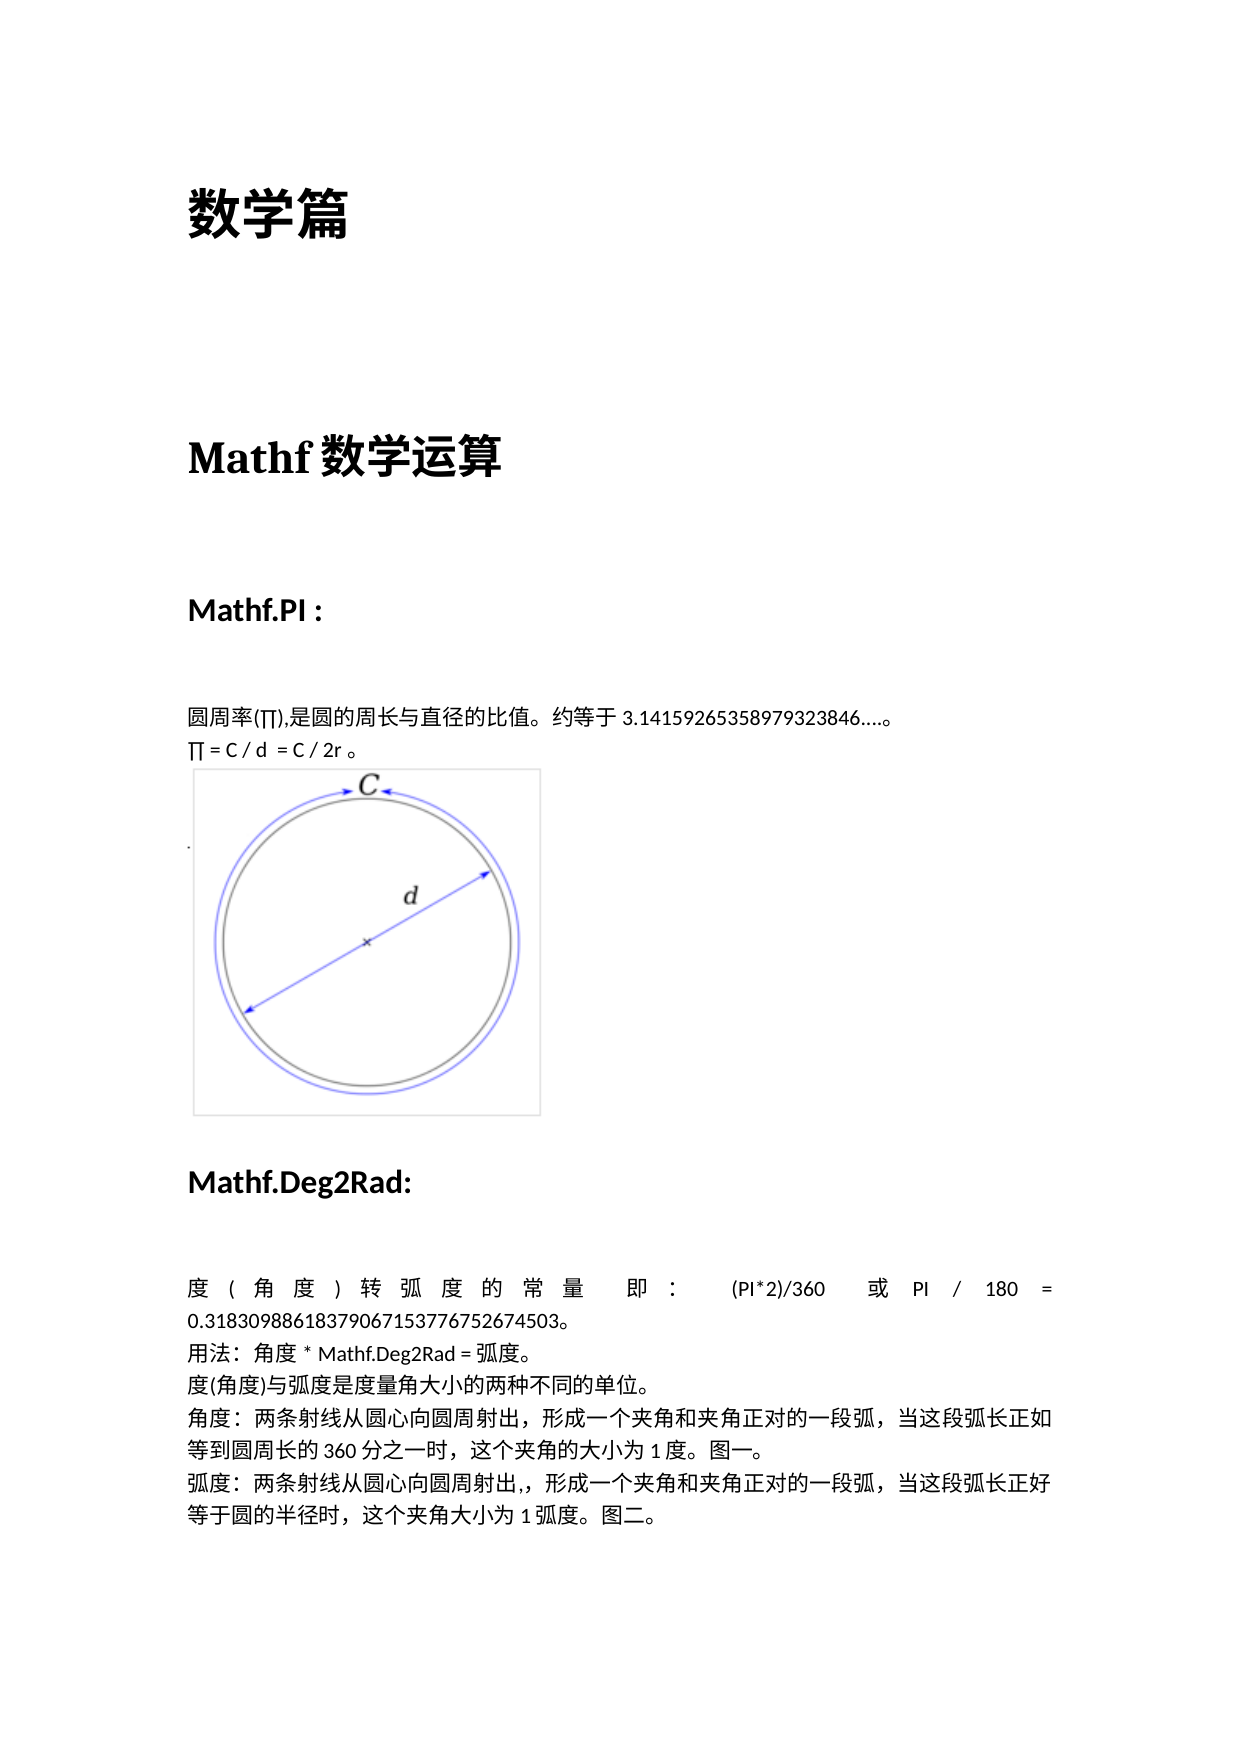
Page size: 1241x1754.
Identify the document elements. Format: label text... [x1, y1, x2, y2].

text ∏ = C / d = C / 2r 。 [187, 732, 1053, 764]
picture [187, 764, 546, 1118]
text 圆周率(∏),是圆的周长与直径的比值。约等于3.14159265358979323846....。 [187, 699, 1053, 732]
text 用法：角度 * Mathf.Deg2Rad = 弧度。 [187, 1336, 1053, 1368]
subtitle Mathf 数学运算 [187, 404, 1053, 502]
text 角度：两条射线从圆心向圆周射出，形成一个夹角和夹角正对的一段弧，当这段弧长正如等到圆周长的360分之一时，这个夹角的大小为1度。图一。 [187, 1401, 1053, 1466]
text 度(角度)转弧度的常量 即： (PI*2)/360 或PI / 180 = 0.31830988618379067153776752674503。 [187, 1271, 1053, 1336]
subtitle 数学篇 [187, 162, 1053, 259]
subtitle Mathf.PI : [187, 577, 1053, 642]
text 弧度：两条射线从圆心向圆周射出,，形成一个夹角和夹角正对的一段弧，当这段弧长正好等于圆的半径时，这个夹角大小为1弧度。图二。 [187, 1466, 1053, 1531]
text 度(角度)与弧度是度量角大小的两种不同的单位。 [187, 1368, 1053, 1401]
subtitle Mathf.Deg2Rad: [187, 1149, 1053, 1214]
